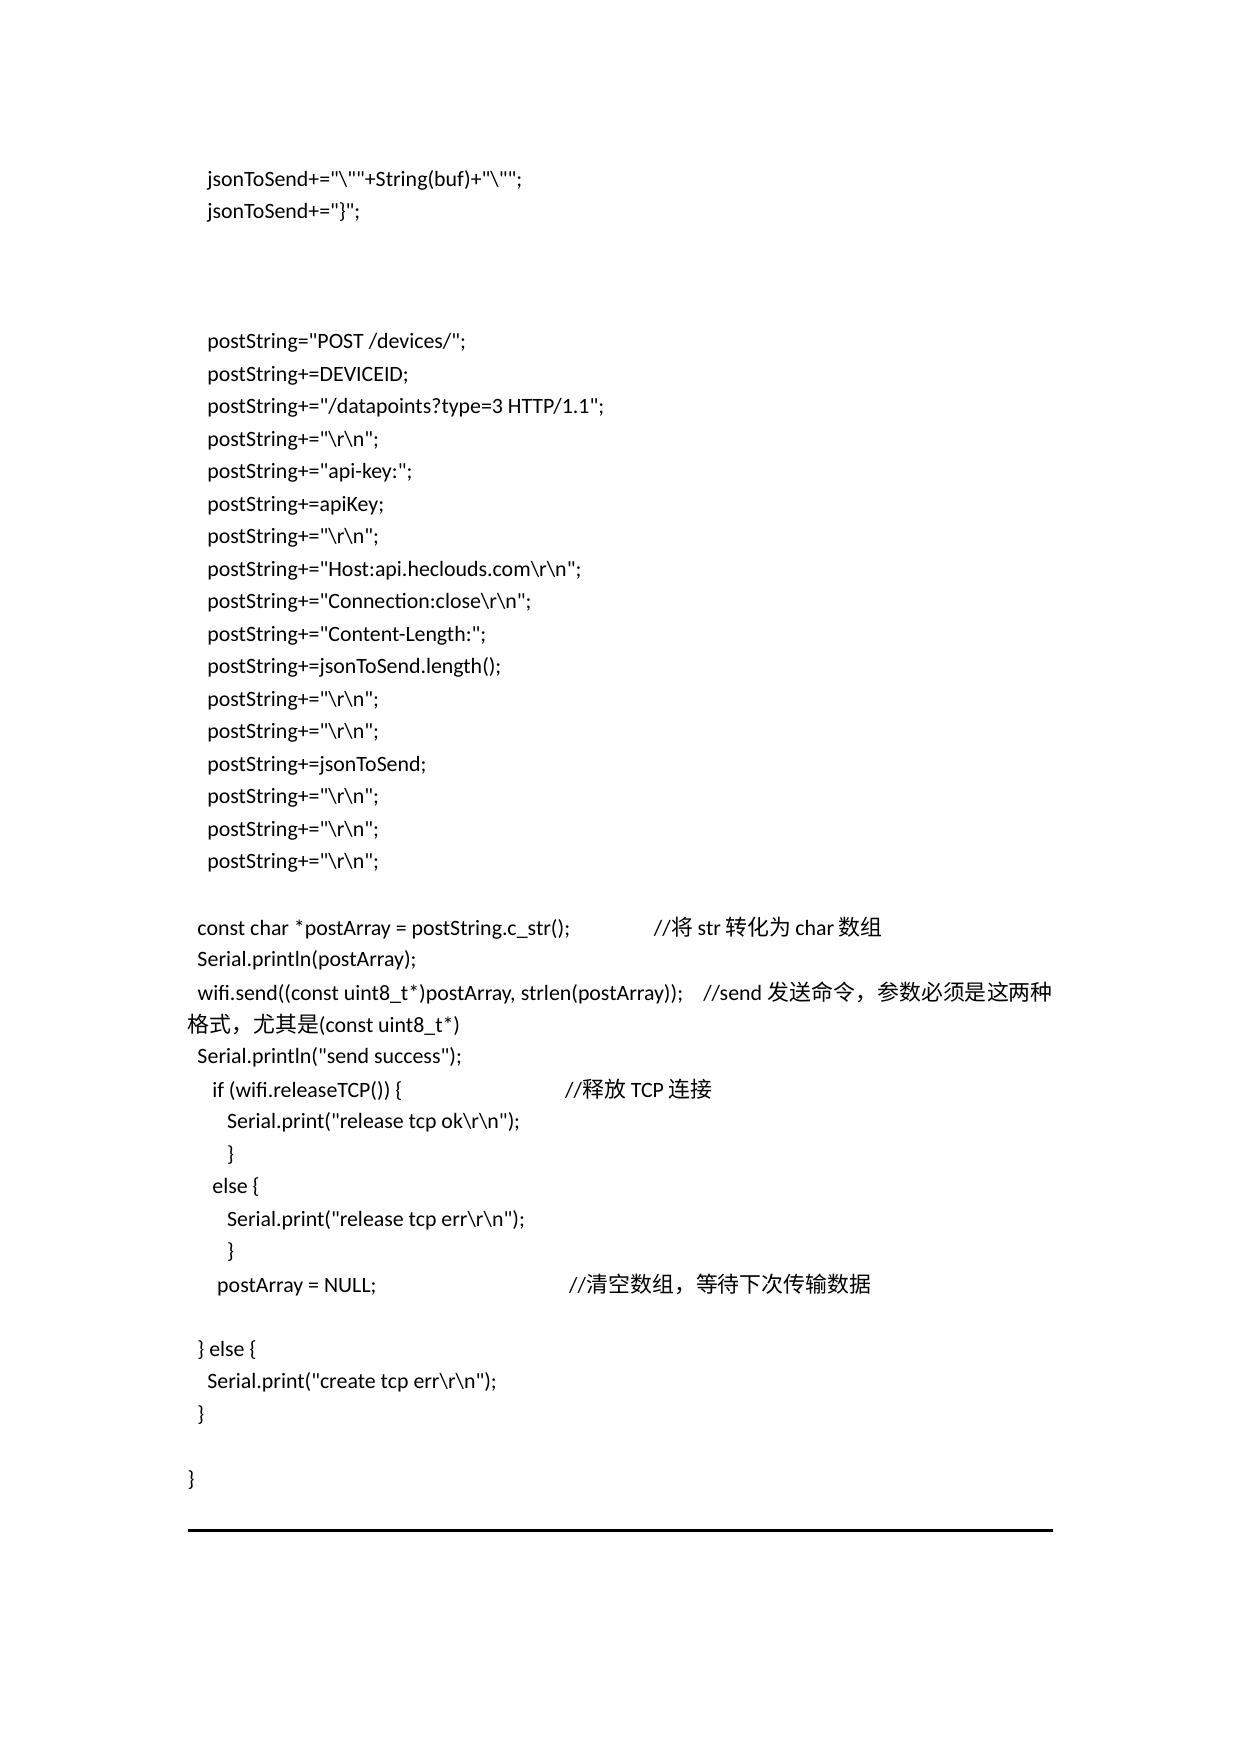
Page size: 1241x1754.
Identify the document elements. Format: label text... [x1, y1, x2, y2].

text postString+="Connection:close\r\n"; [187, 584, 1053, 617]
text wifi.send((const uint8_t*)postArray, strlen(postArray)); //send发送命令，参数必须是这两种格式，尤其是(const uint8_t*) [187, 974, 1053, 1039]
text jsonToSend+="\""+String(buf)+"\""; [187, 162, 1053, 194]
text postString+=jsonToSend.length(); [187, 649, 1053, 682]
text } [187, 1397, 1053, 1429]
text } [187, 1462, 1053, 1494]
text postString+=jsonToSend; [187, 747, 1053, 779]
text const char *postArray = postString.c_str(); //将str转化为char数组 [187, 909, 1053, 942]
text postString+="Host:api.heclouds.com\r\n"; [187, 552, 1053, 584]
text postString+="\r\n"; [187, 714, 1053, 747]
text postString+="Content-Length:"; [187, 617, 1053, 649]
text postString+="/datapoints?type=3 HTTP/1.1"; [187, 389, 1053, 422]
text postString+=DEVICEID; [187, 357, 1053, 389]
text Serial.print("release tcp err\r\n"); [187, 1202, 1053, 1234]
text Serial.print("create tcp err\r\n"); [187, 1364, 1053, 1397]
text postString="POST /devices/"; [187, 324, 1053, 357]
text Serial.println("send success"); [187, 1039, 1053, 1072]
text postString+=apiKey; [187, 487, 1053, 519]
text Serial.println(postArray); [187, 942, 1053, 974]
text Serial.print("release tcp ok\r\n"); [187, 1104, 1053, 1137]
text jsonToSend+="}"; [187, 194, 1053, 227]
text postArray = NULL; //清空数组，等待下次传输数据 [187, 1267, 1053, 1299]
text postString+="\r\n"; [187, 422, 1053, 454]
text if (wifi.releaseTCP()) { //释放TCP连接 [187, 1072, 1053, 1104]
text else { [187, 1169, 1053, 1202]
text } else { [187, 1332, 1053, 1364]
text postString+="\r\n"; [187, 682, 1053, 714]
text postString+="\r\n"; [187, 844, 1053, 877]
text postString+="\r\n"; [187, 519, 1053, 552]
text postString+="\r\n"; [187, 779, 1053, 812]
text } [187, 1234, 1053, 1267]
text postString+="api-key:"; [187, 454, 1053, 487]
text postString+="\r\n"; [187, 812, 1053, 844]
text } [187, 1137, 1053, 1169]
